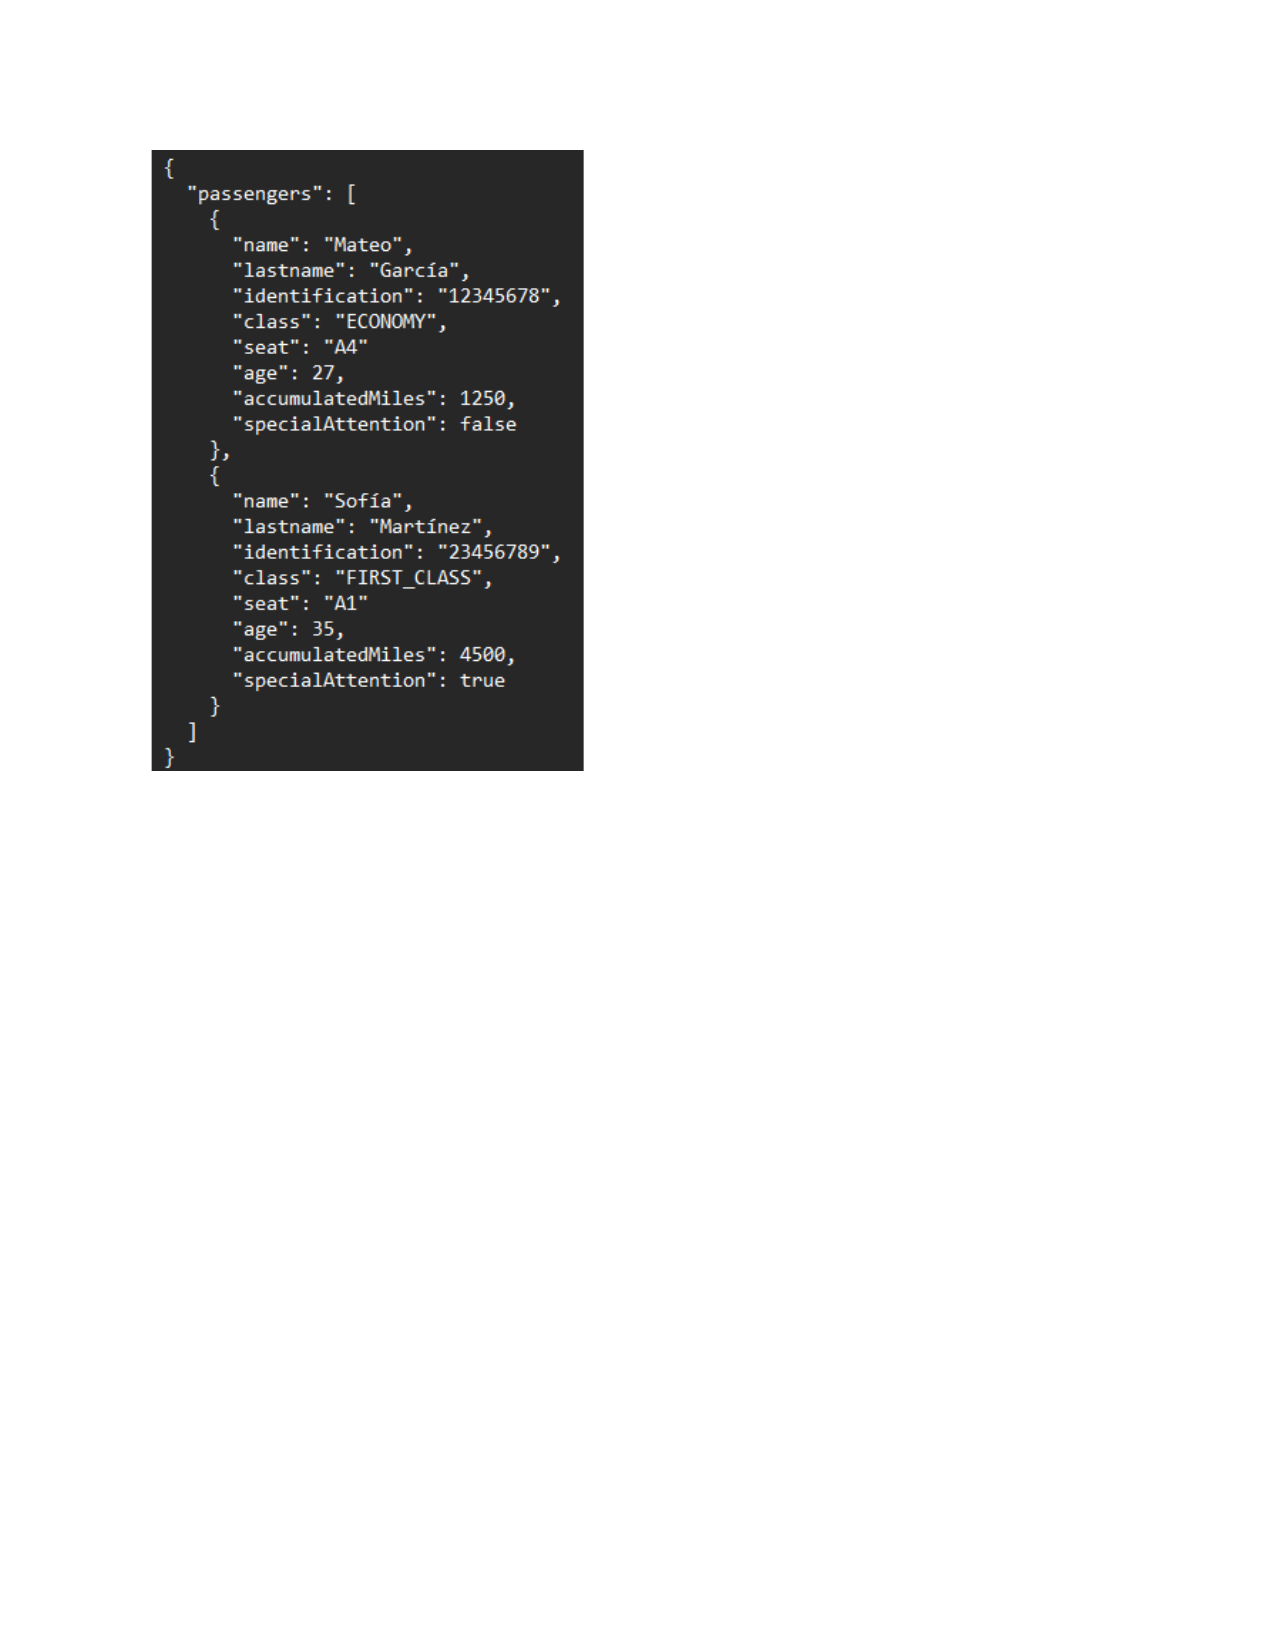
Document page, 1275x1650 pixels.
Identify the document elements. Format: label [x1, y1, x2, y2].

picture [151, 150, 584, 771]
